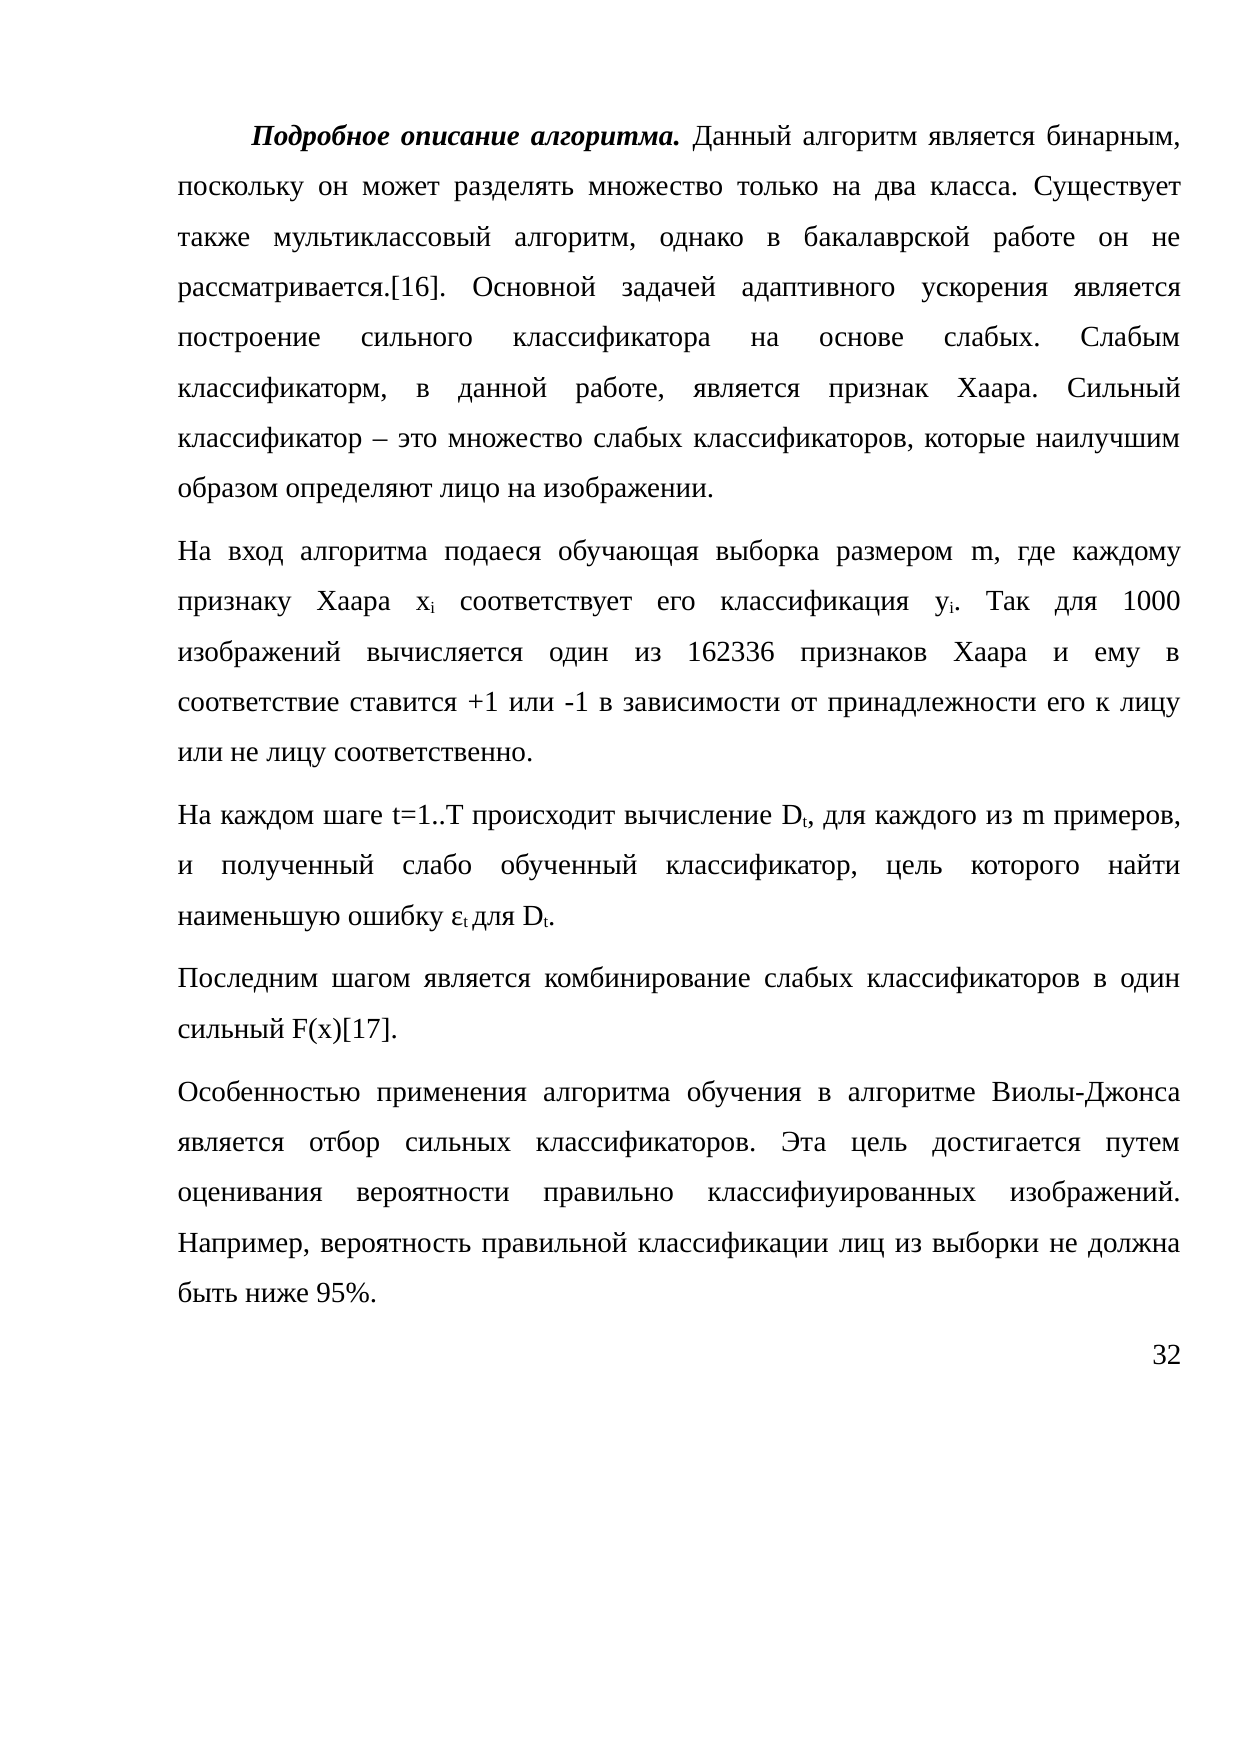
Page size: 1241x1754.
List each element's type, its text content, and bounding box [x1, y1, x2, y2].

text На вход алгоритма подаеся обучающая выборка размером m, где каждому признаку Хаара xi соответствует его классификация yi. Так для 1000 изображений вычисляется один из 162336 признаков Хаара и ему в соответствие ставится +1 или -1 в зависимости от принадлежности его к лицу или не лицу соответственно. [177, 533, 1181, 768]
text Особенностью применения алгоритма обучения в алгоритме Виолы-Джонса является отбор сильных классификаторов. Эта цель достигается путем оценивания вероятности правильно классифиуированных изображений. Например, вероятность правильной классификации лиц из выборки не должна быть ниже 95%. [177, 1074, 1181, 1308]
text На каждом шаге t=1..T происходит вычисление Dt, для каждого из m примеров, и полученный слабо обученный классификатор, цель которого найти наименьшую ошибку εt для Dt. [177, 797, 1181, 931]
text Последним шагом является комбинирование слабых классификаторов в один сильный F(x)[17]. [177, 961, 1181, 1044]
text Подробное описание алгоритма. Данный алгоритм является бинарным, поскольку он может разделять множество только на два класса. Существует также мультиклассовый алгоритм, однако в бакалаврской работе он не рассматривается.[16]. Основной задачей адаптивного ускорения является построение сильного классификатора на основе слабых. Слабым классификаторм, в данной работе, является признак Хаара. Сильный классификатор – это множество слабых классификаторов, которые наилучшим образом определяют лицо на изображении. [177, 118, 1181, 504]
